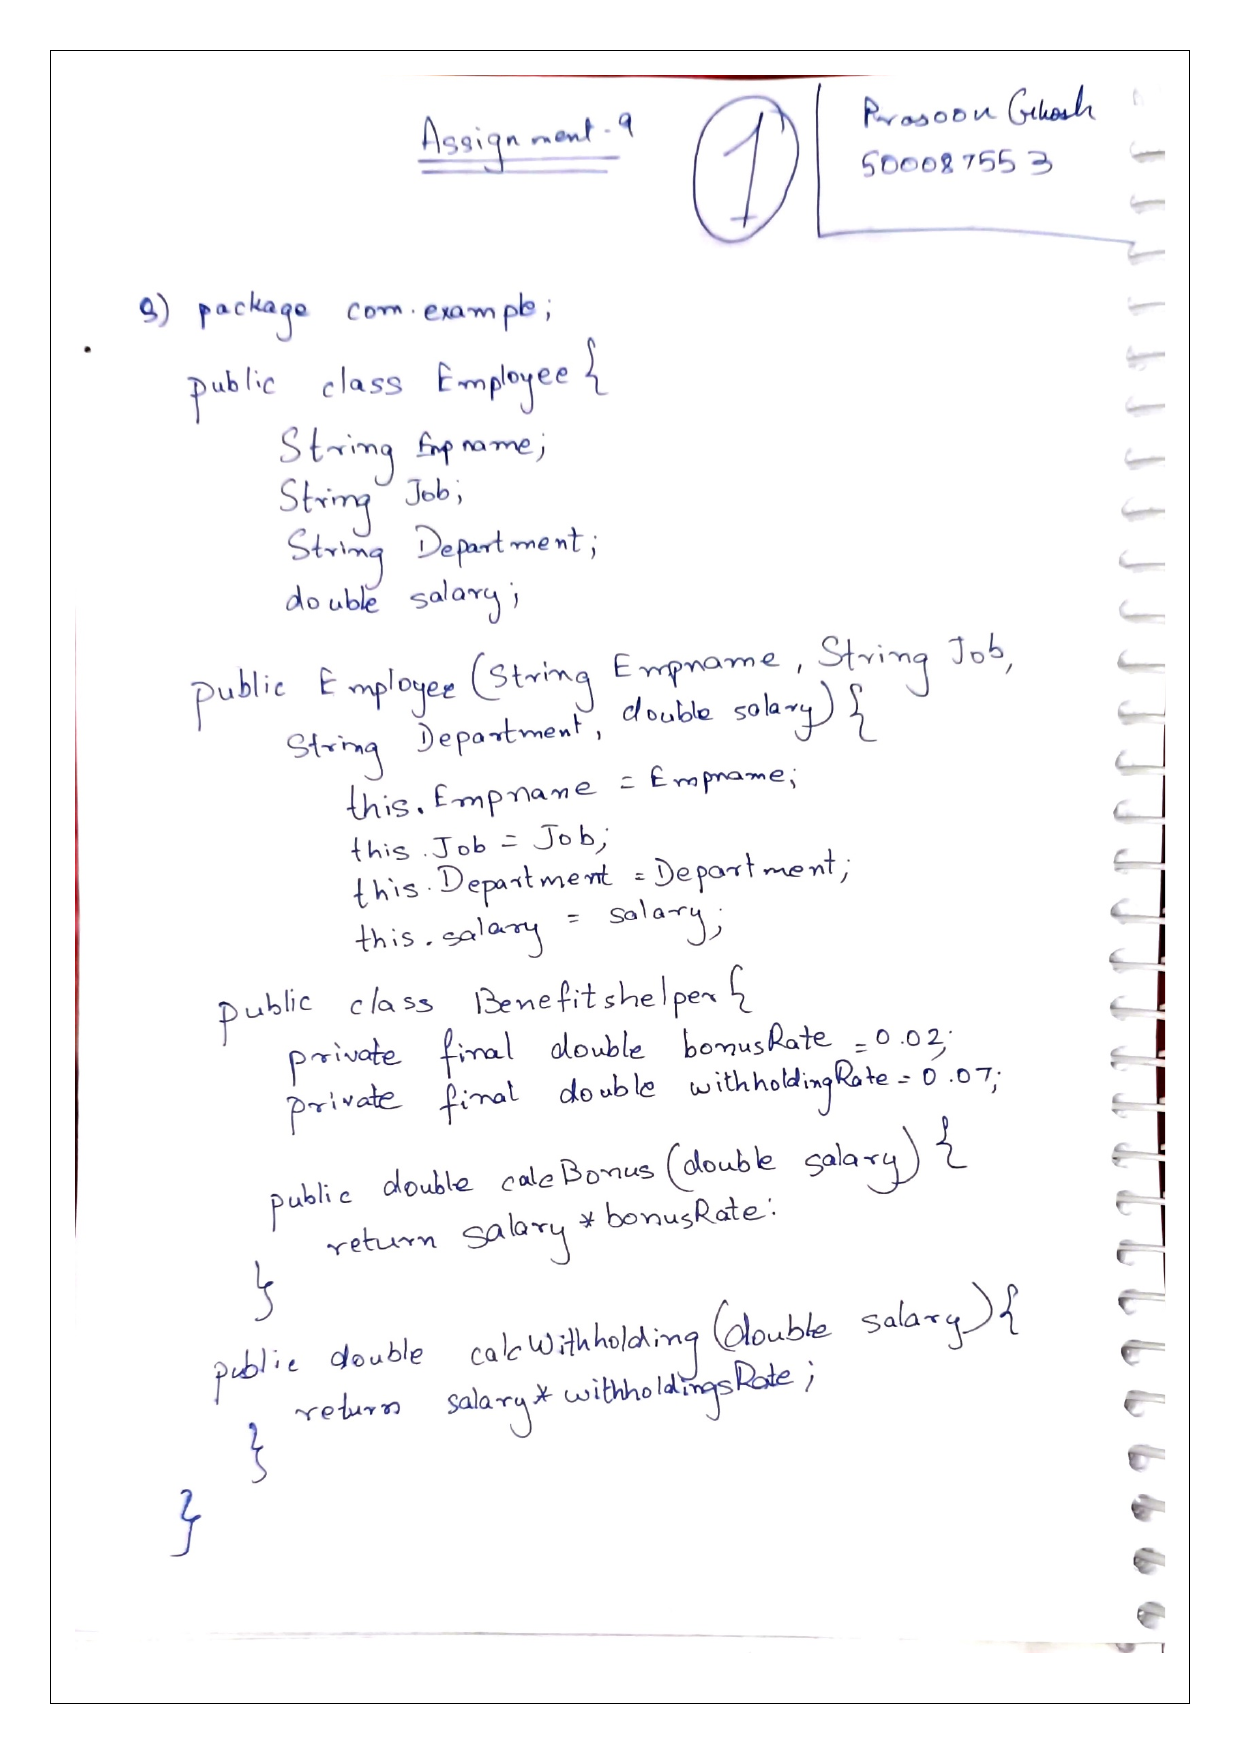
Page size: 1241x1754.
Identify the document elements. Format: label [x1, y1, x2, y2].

picture [75, 75, 1166, 1653]
